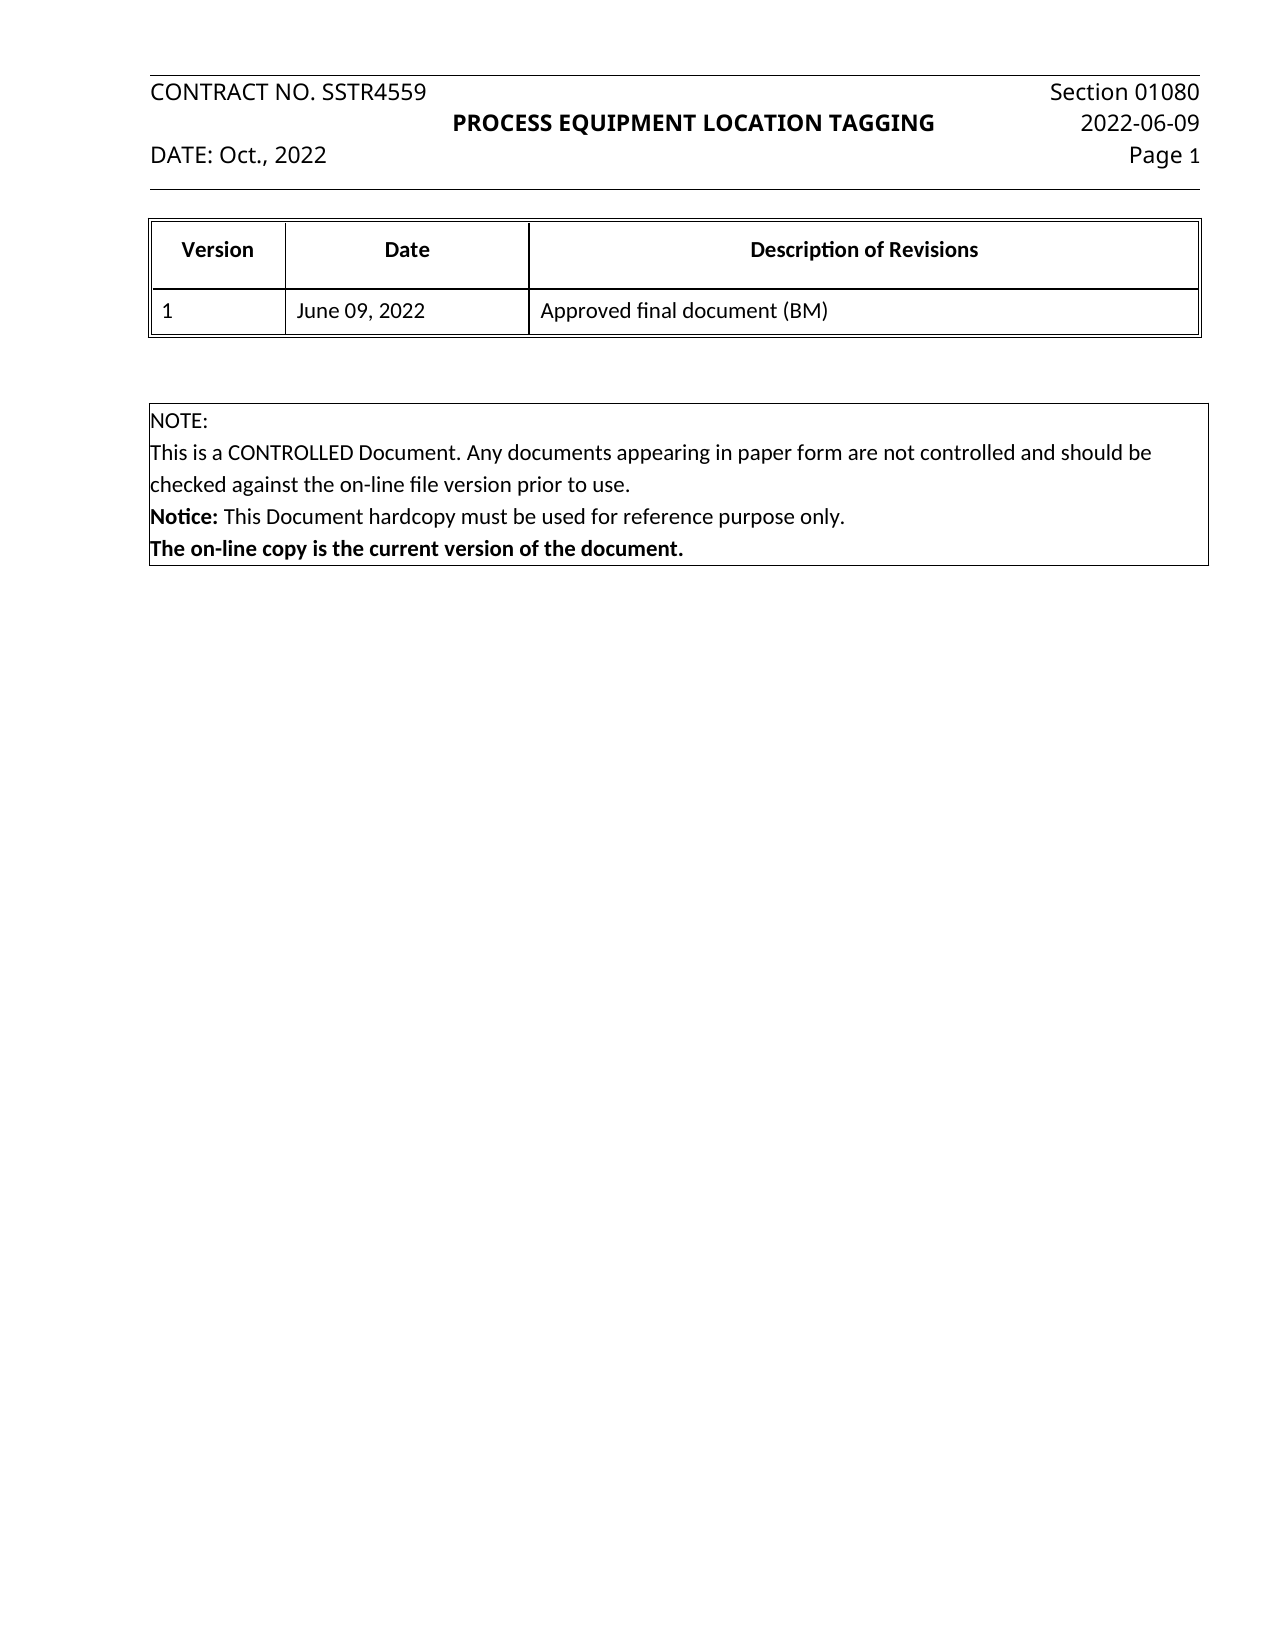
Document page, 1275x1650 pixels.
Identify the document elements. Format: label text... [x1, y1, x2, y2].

table_cell June 09, 2022 [286, 290, 528, 334]
table_cell Approved final document (BM) [530, 290, 1198, 334]
table_cell 1 [152, 289, 285, 334]
table_header Description of Revisions [530, 222, 1198, 288]
text Notice: This Document hardcopy must be used for reference purpose only. [150, 499, 1208, 530]
table_header Version [152, 222, 285, 288]
text NOTE: [150, 404, 1208, 434]
text The on-line copy is the current version of the document. [150, 531, 1208, 565]
text This is a CONTROLLED Document. Any documents appearing in paper form are not controlled and should be checked against the on-line file version prior to use. [150, 435, 1208, 498]
table_header Date [286, 222, 529, 288]
